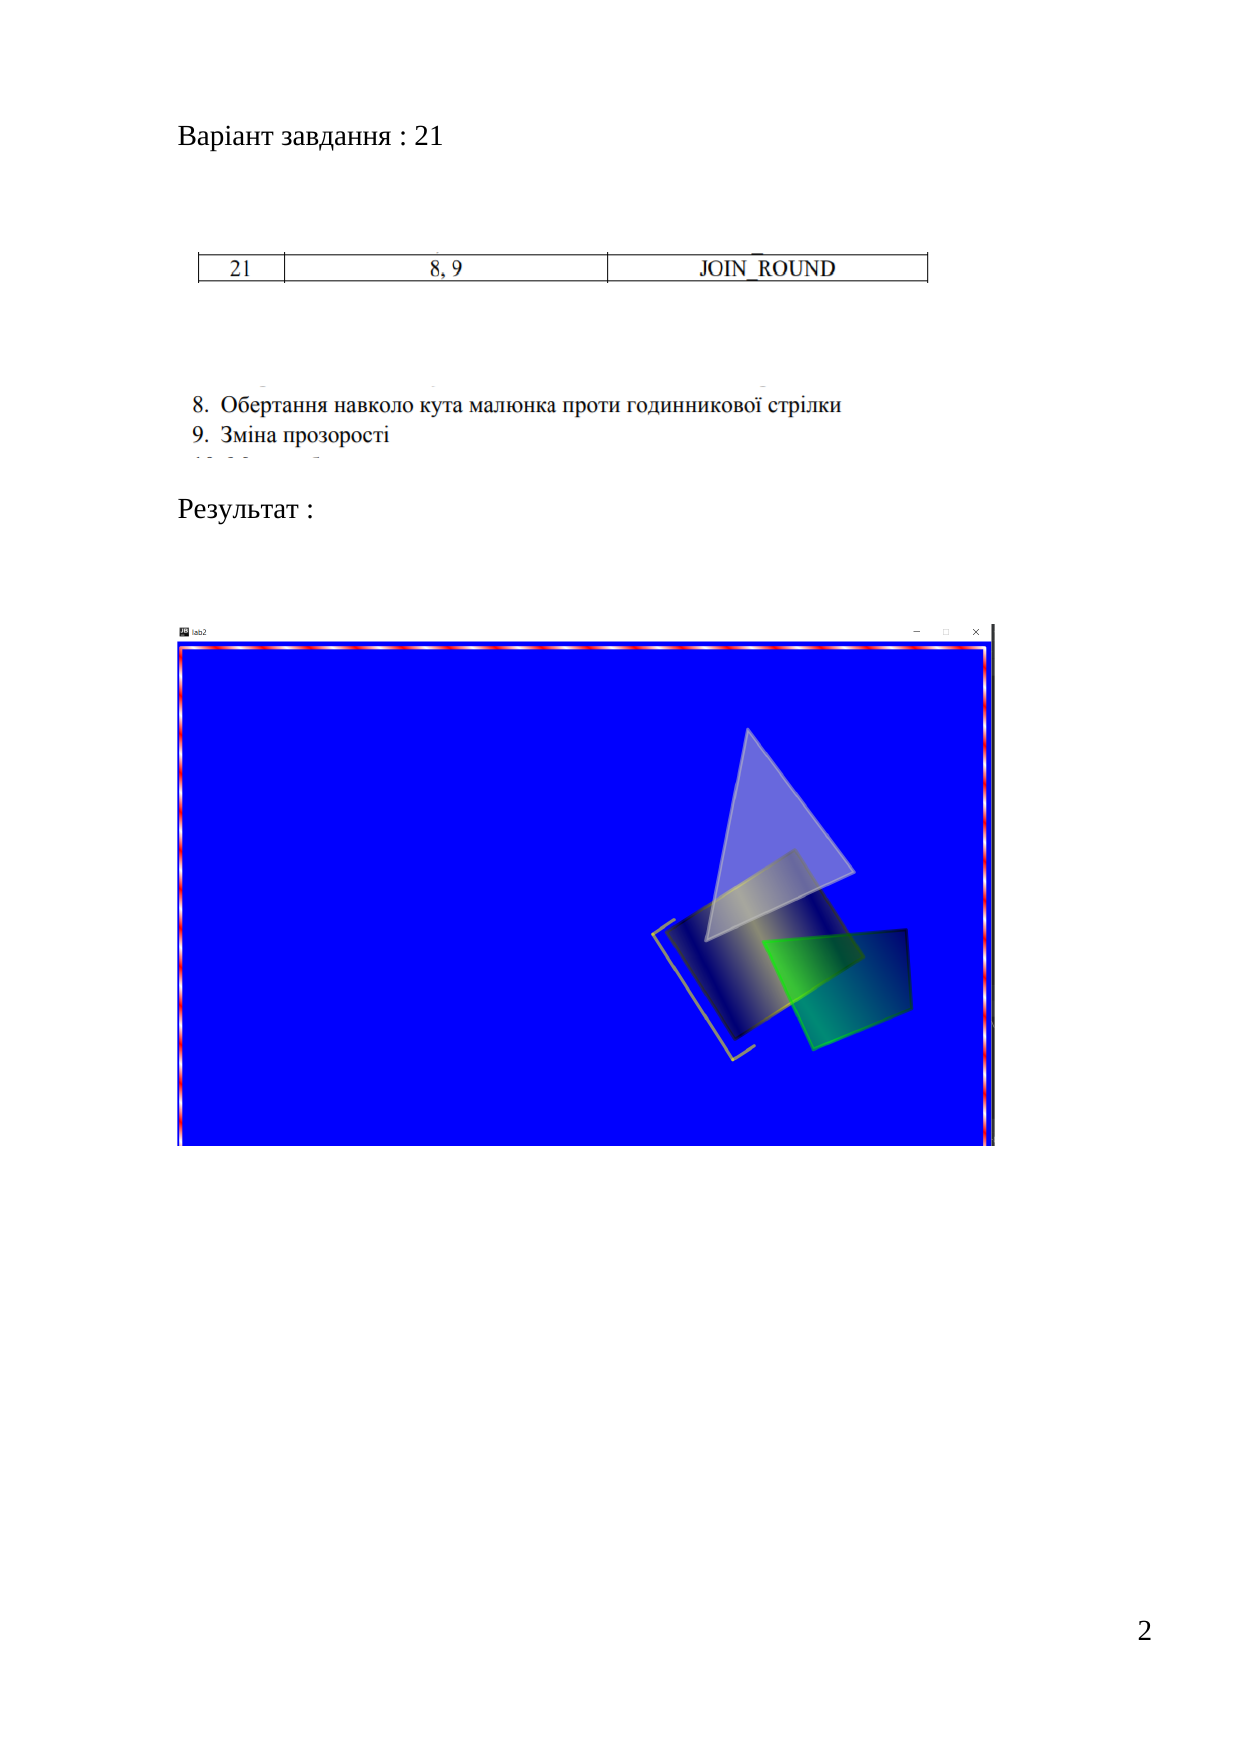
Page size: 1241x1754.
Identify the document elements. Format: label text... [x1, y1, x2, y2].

picture [177, 624, 995, 1146]
text Варіант завдання : 21 [177, 118, 1152, 152]
picture [177, 386, 910, 458]
picture [177, 252, 934, 283]
text Результат : [177, 491, 1152, 524]
